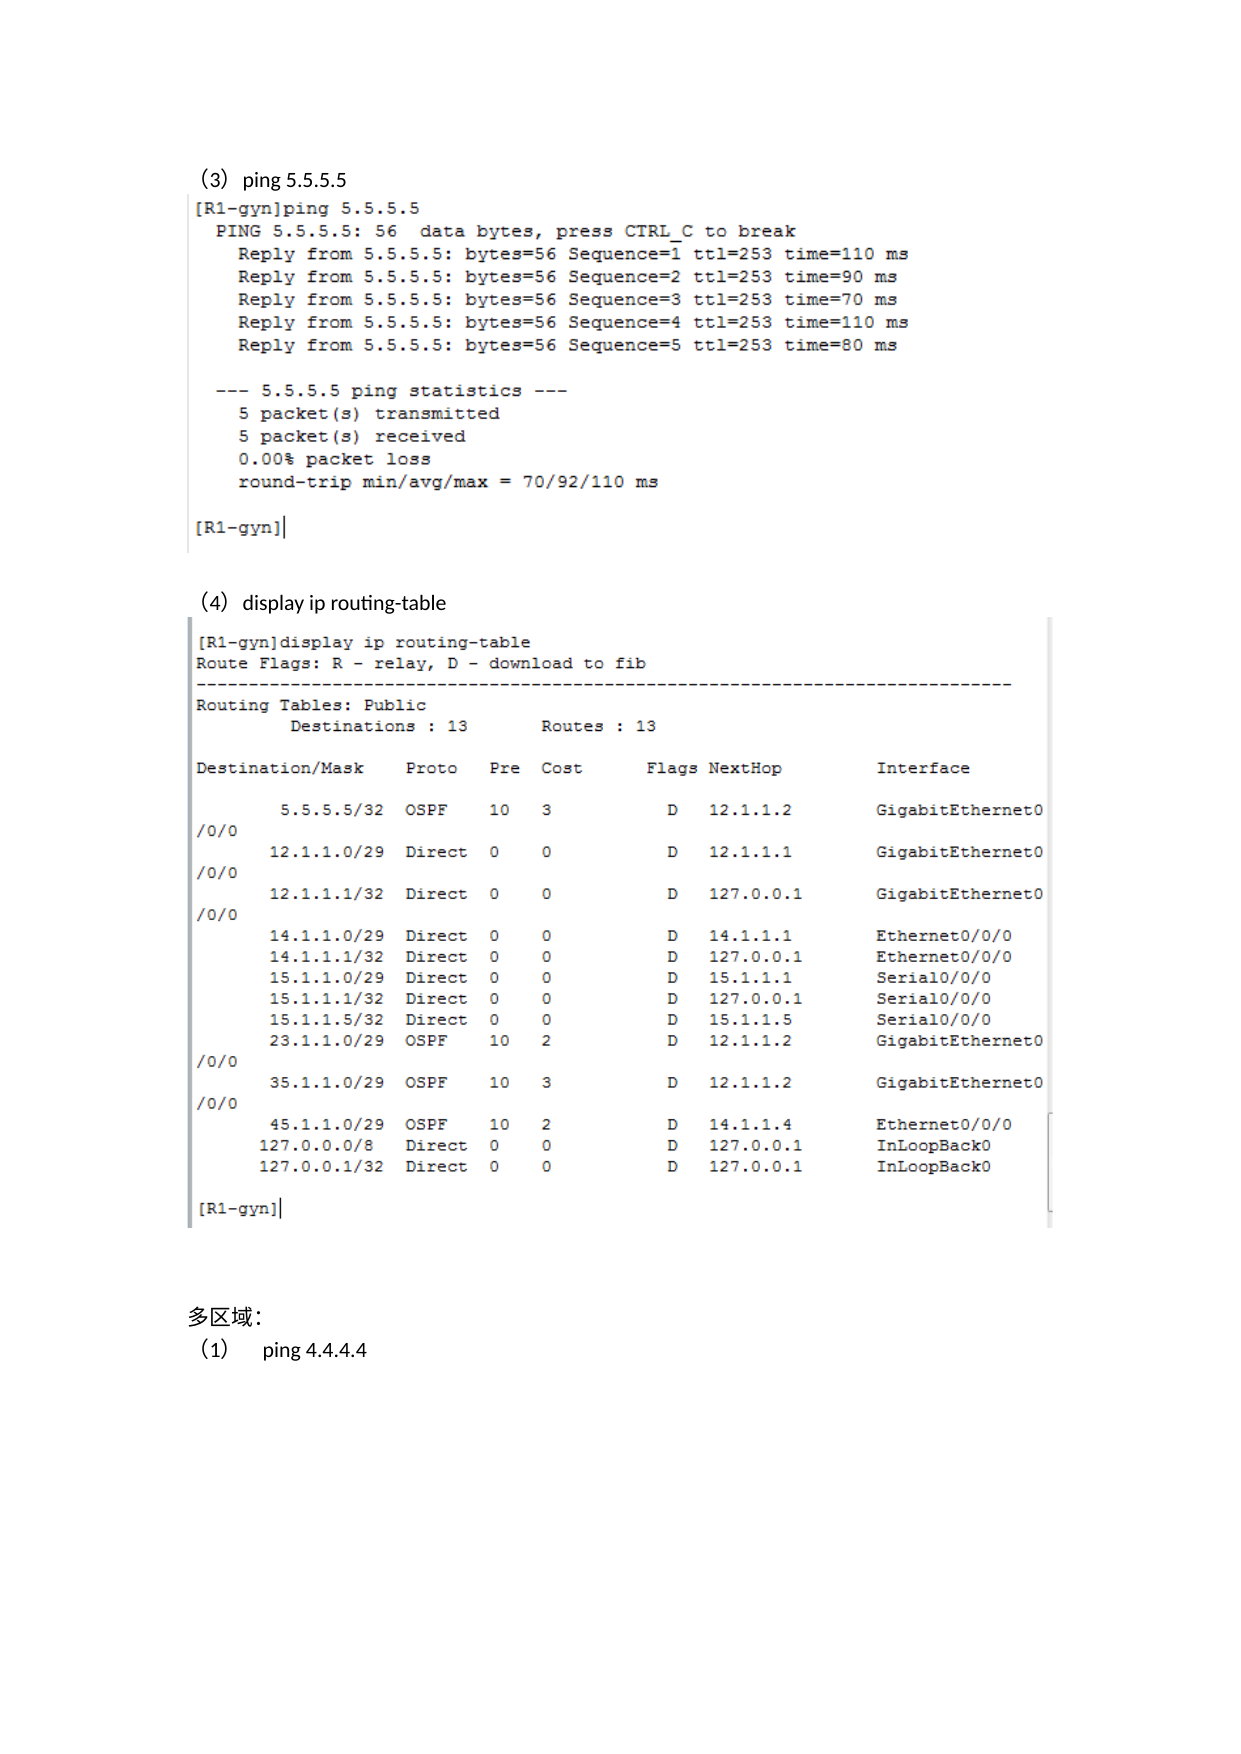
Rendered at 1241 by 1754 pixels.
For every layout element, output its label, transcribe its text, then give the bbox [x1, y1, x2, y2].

text （3）ping 5.5.5.5 [187, 162, 1053, 194]
text 多区域： [187, 1299, 1053, 1332]
list ping 4.4.4.4 [187, 1332, 1053, 1364]
picture [187, 194, 1053, 553]
text （4）display ip routing-table [187, 584, 1053, 617]
picture [187, 617, 1053, 1228]
